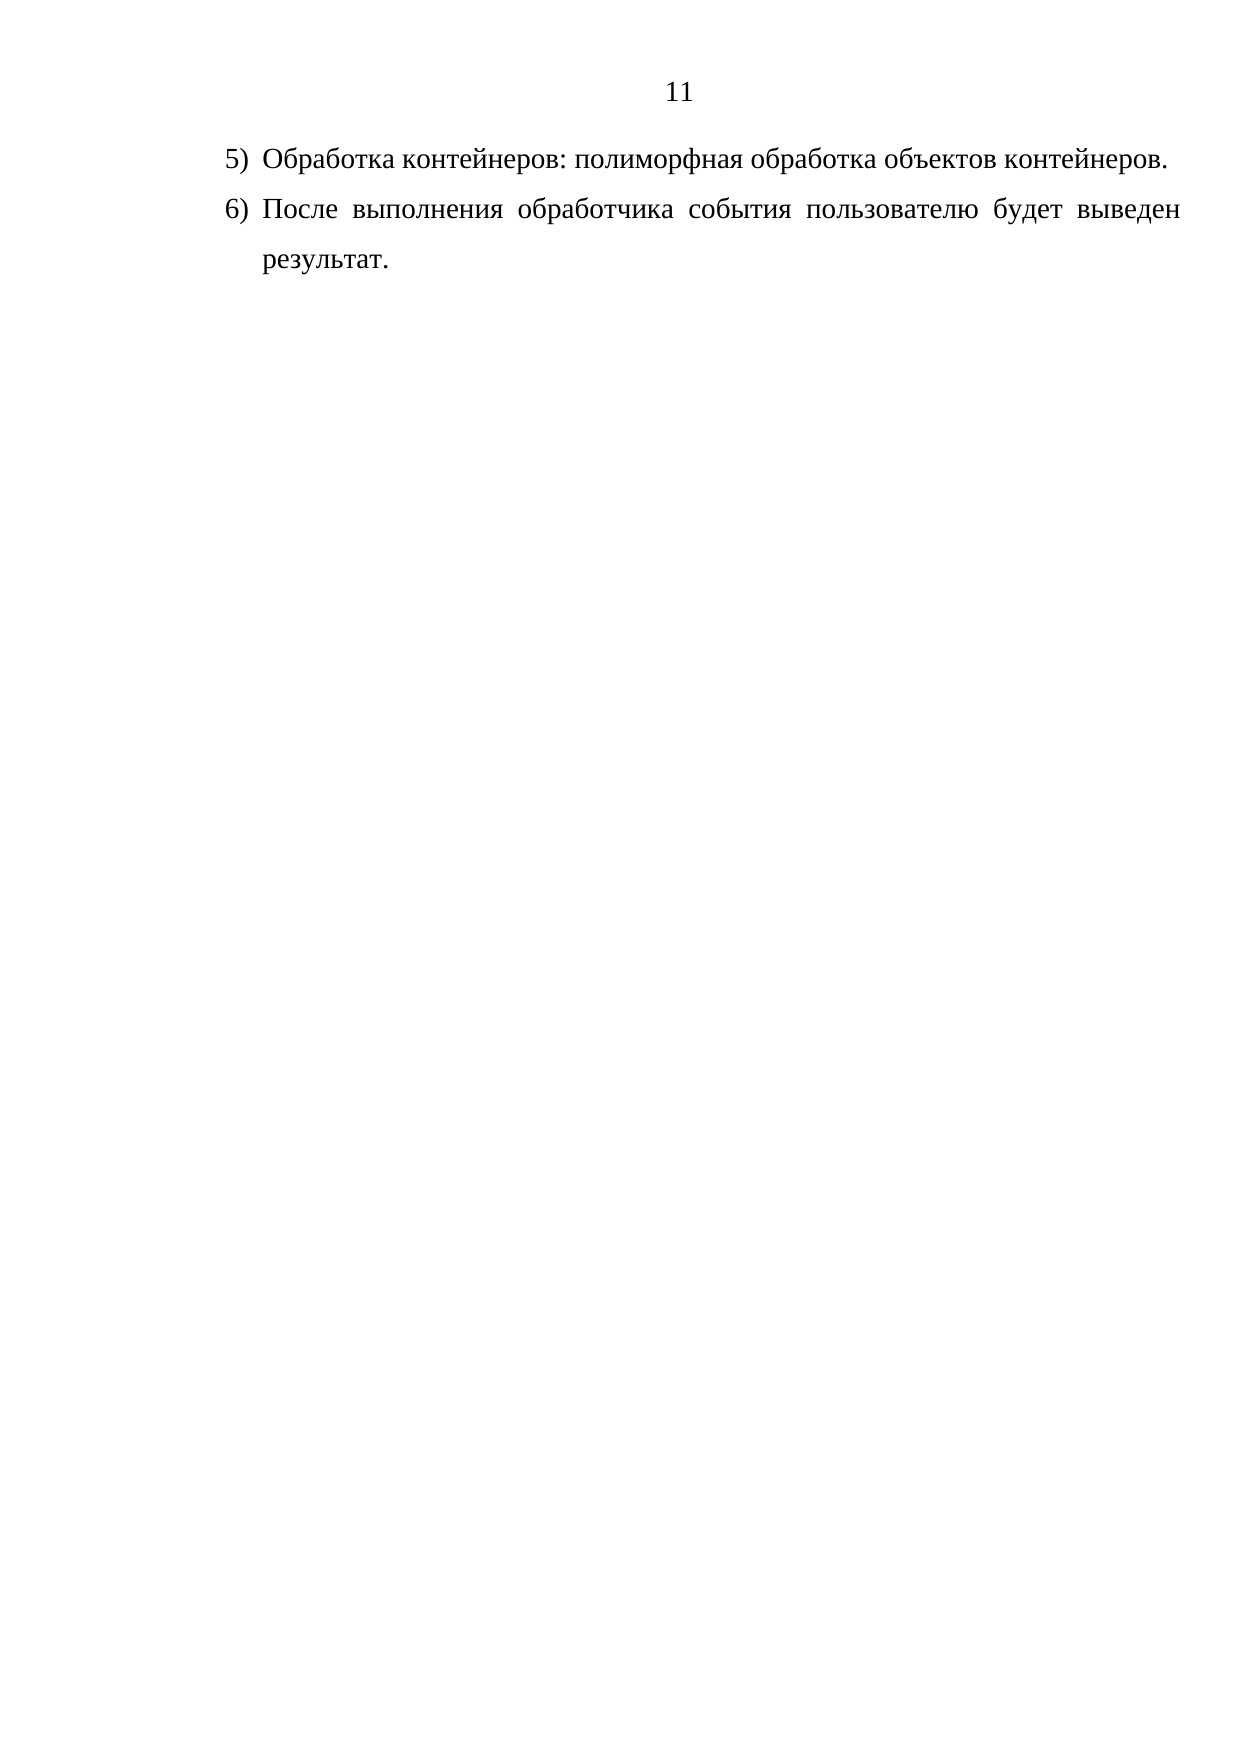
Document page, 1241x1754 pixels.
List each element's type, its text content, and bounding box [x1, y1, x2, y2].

list После выполнения обработчика события пользователю будет выведен результат. [224, 191, 1181, 275]
list Обработка контейнеров: полиморфная обработка объектов контейнеров. [224, 141, 1181, 174]
